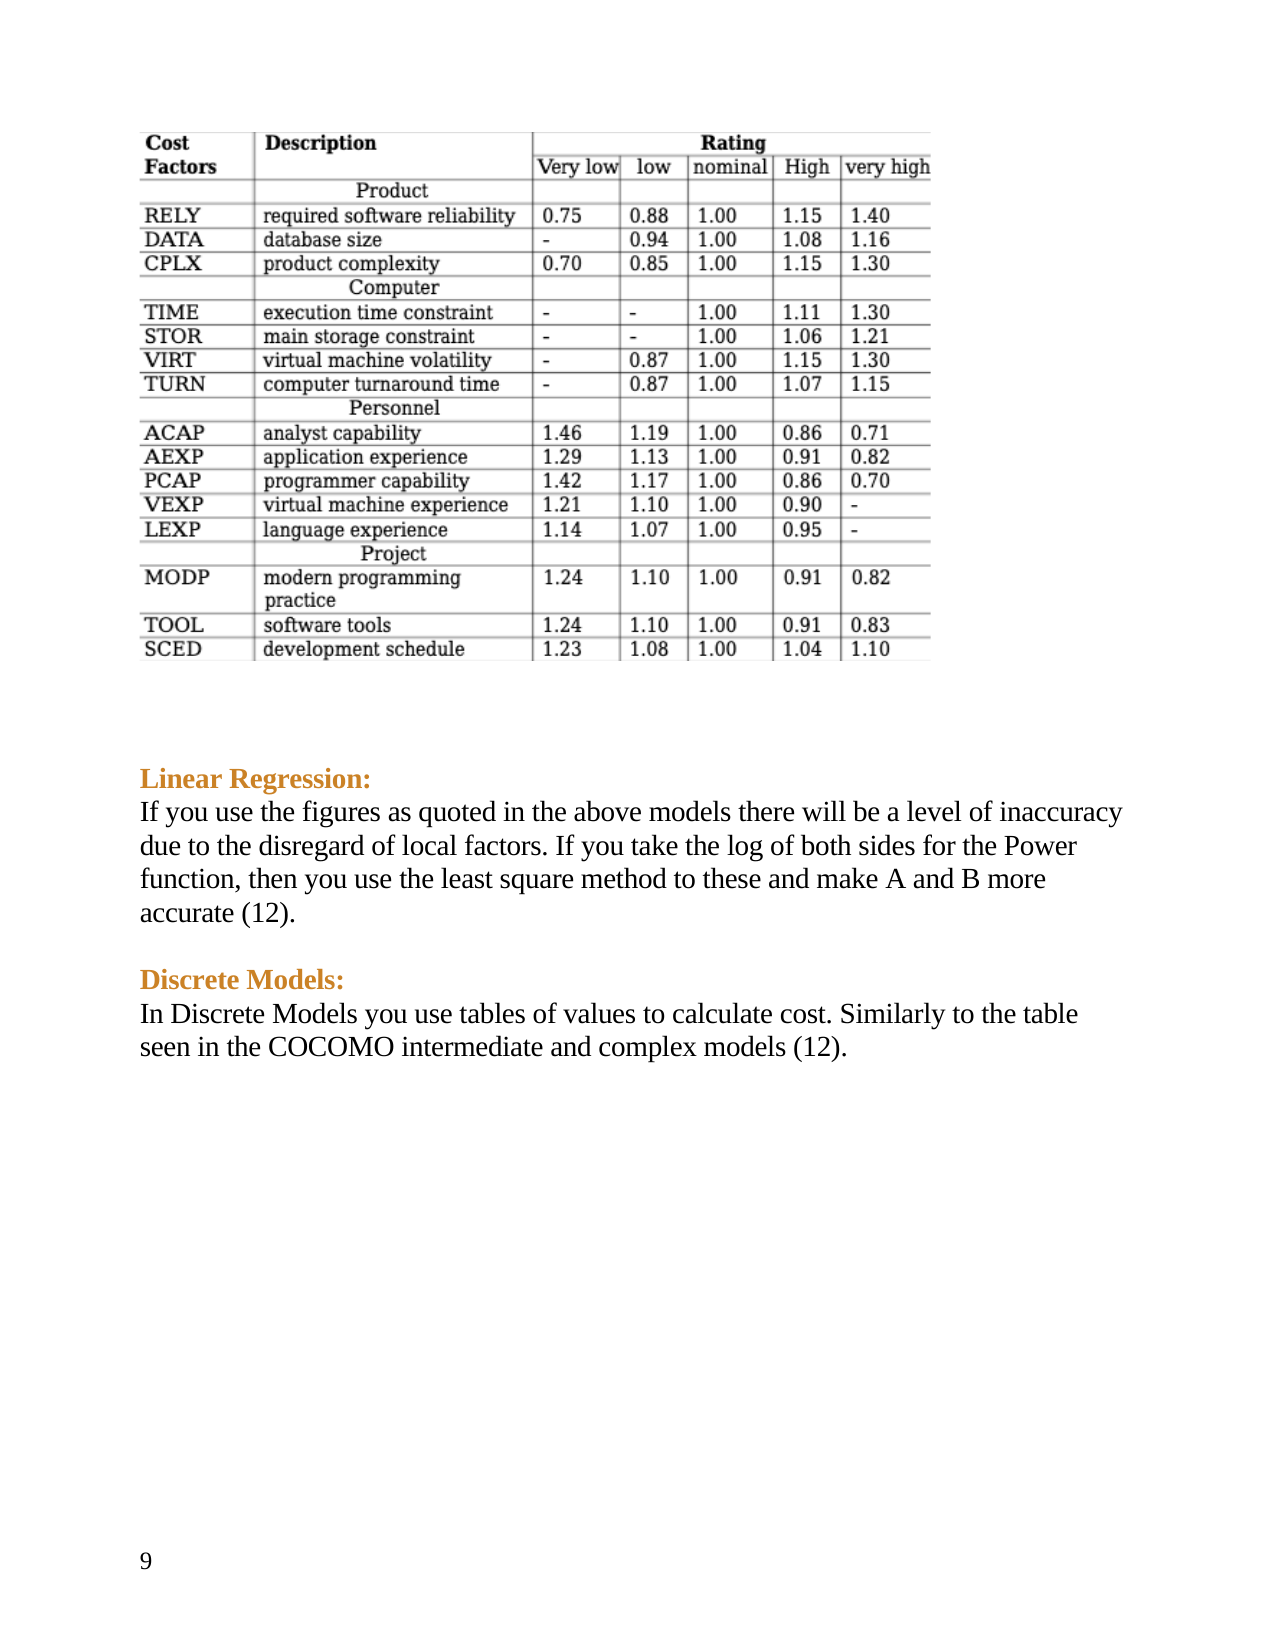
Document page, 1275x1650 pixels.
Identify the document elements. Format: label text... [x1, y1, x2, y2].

text Discrete Models: [139, 962, 1136, 996]
text Linear Regression: [139, 761, 1136, 794]
text If you use the figures as quoted in the above models there will be a level of inaccuracy due to the disregard of local factors. If you take the log of both sides for the Power function, then you use the least square method to these and make A and B more accurate (12). [139, 794, 1136, 929]
text In Discrete Models you use tables of values to calculate cost. Similarly to the table seen in the COCOMO intermediate and complex models (12). [139, 996, 1136, 1063]
picture [139, 132, 931, 661]
